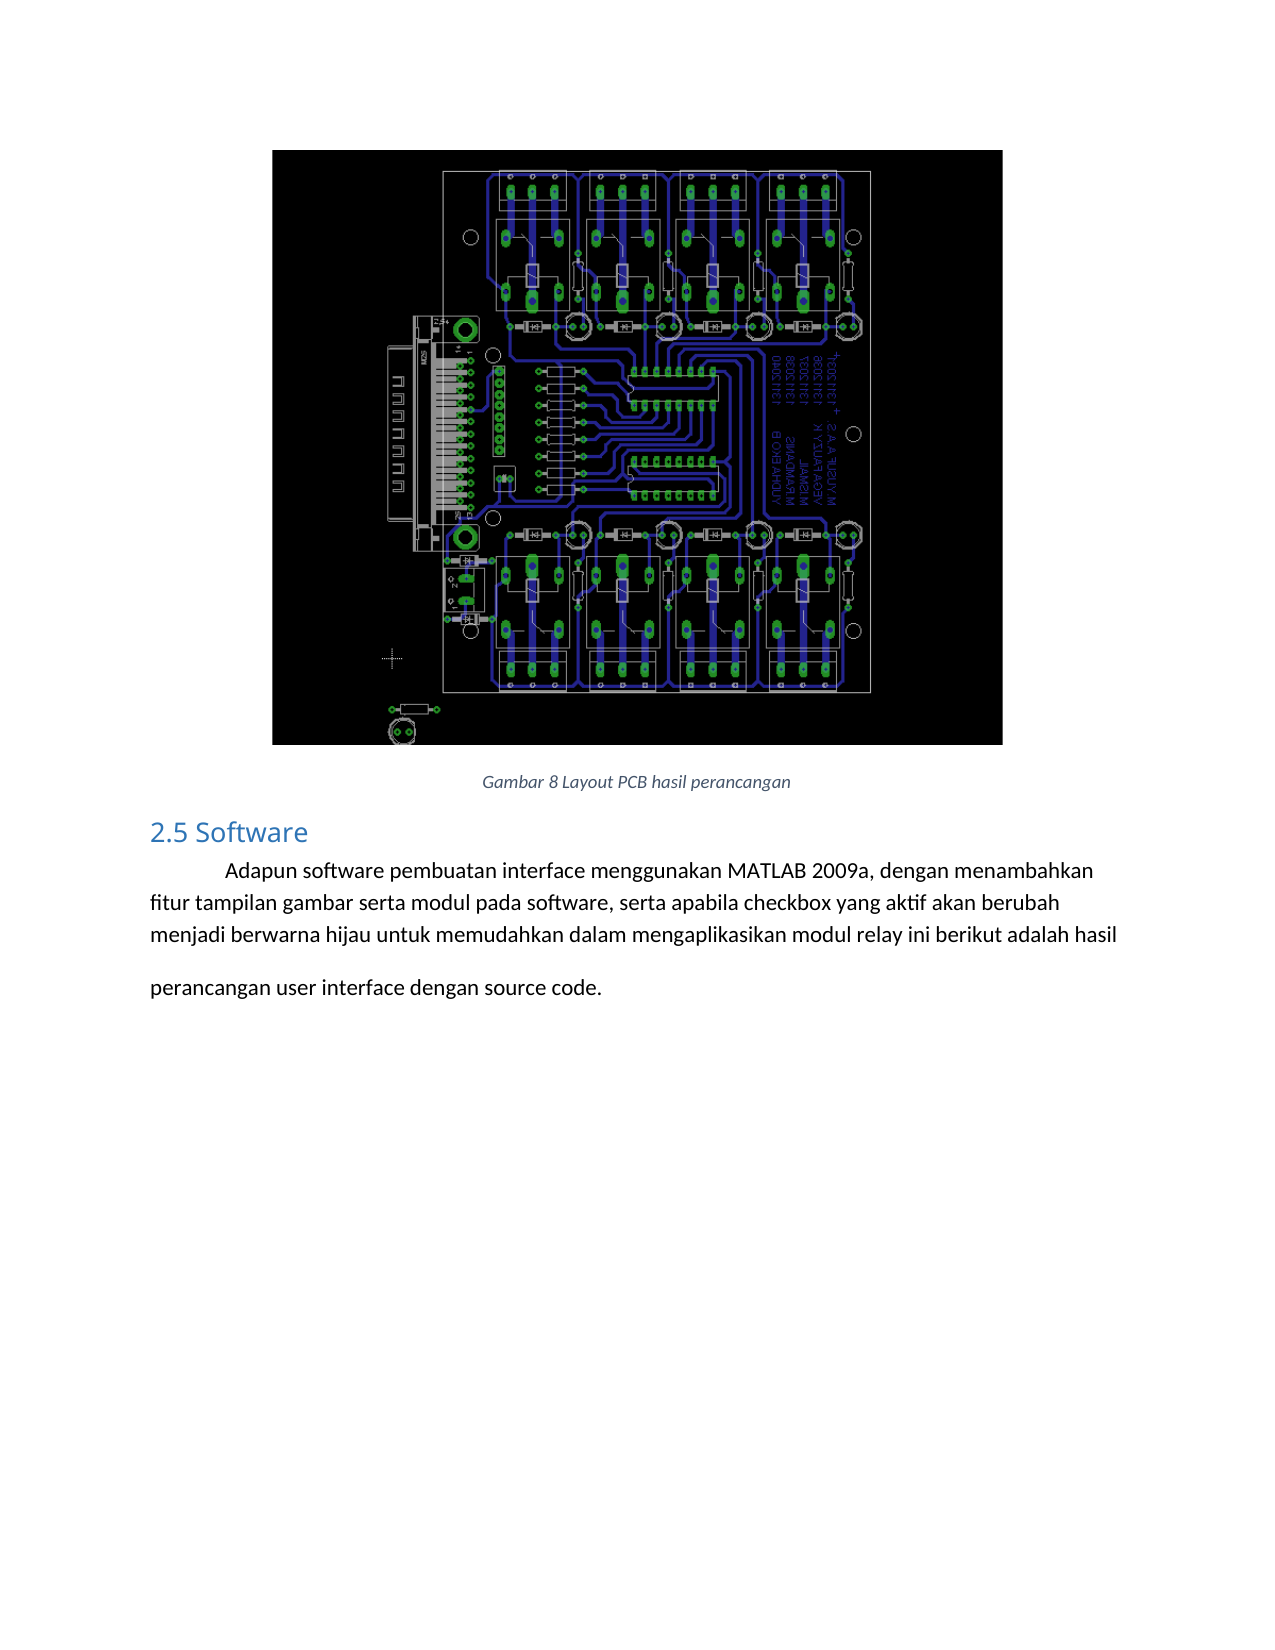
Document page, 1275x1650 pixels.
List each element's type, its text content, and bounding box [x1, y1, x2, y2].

subtitle 2.5 Software [150, 814, 1125, 851]
picture [272, 150, 1003, 745]
text perancangan user interface dengan source code. [150, 973, 1125, 1001]
text Adapun software pembuatan interface menggunakan MATLAB 2009a, dengan menambahkan fitur tampilan gambar serta modul pada software, serta apabila checkbox yang aktif akan berubah menjadi berwarna hijau untuk memudahkan dalam mengaplikasikan modul relay ini berikut adalah hasil [150, 856, 1125, 948]
